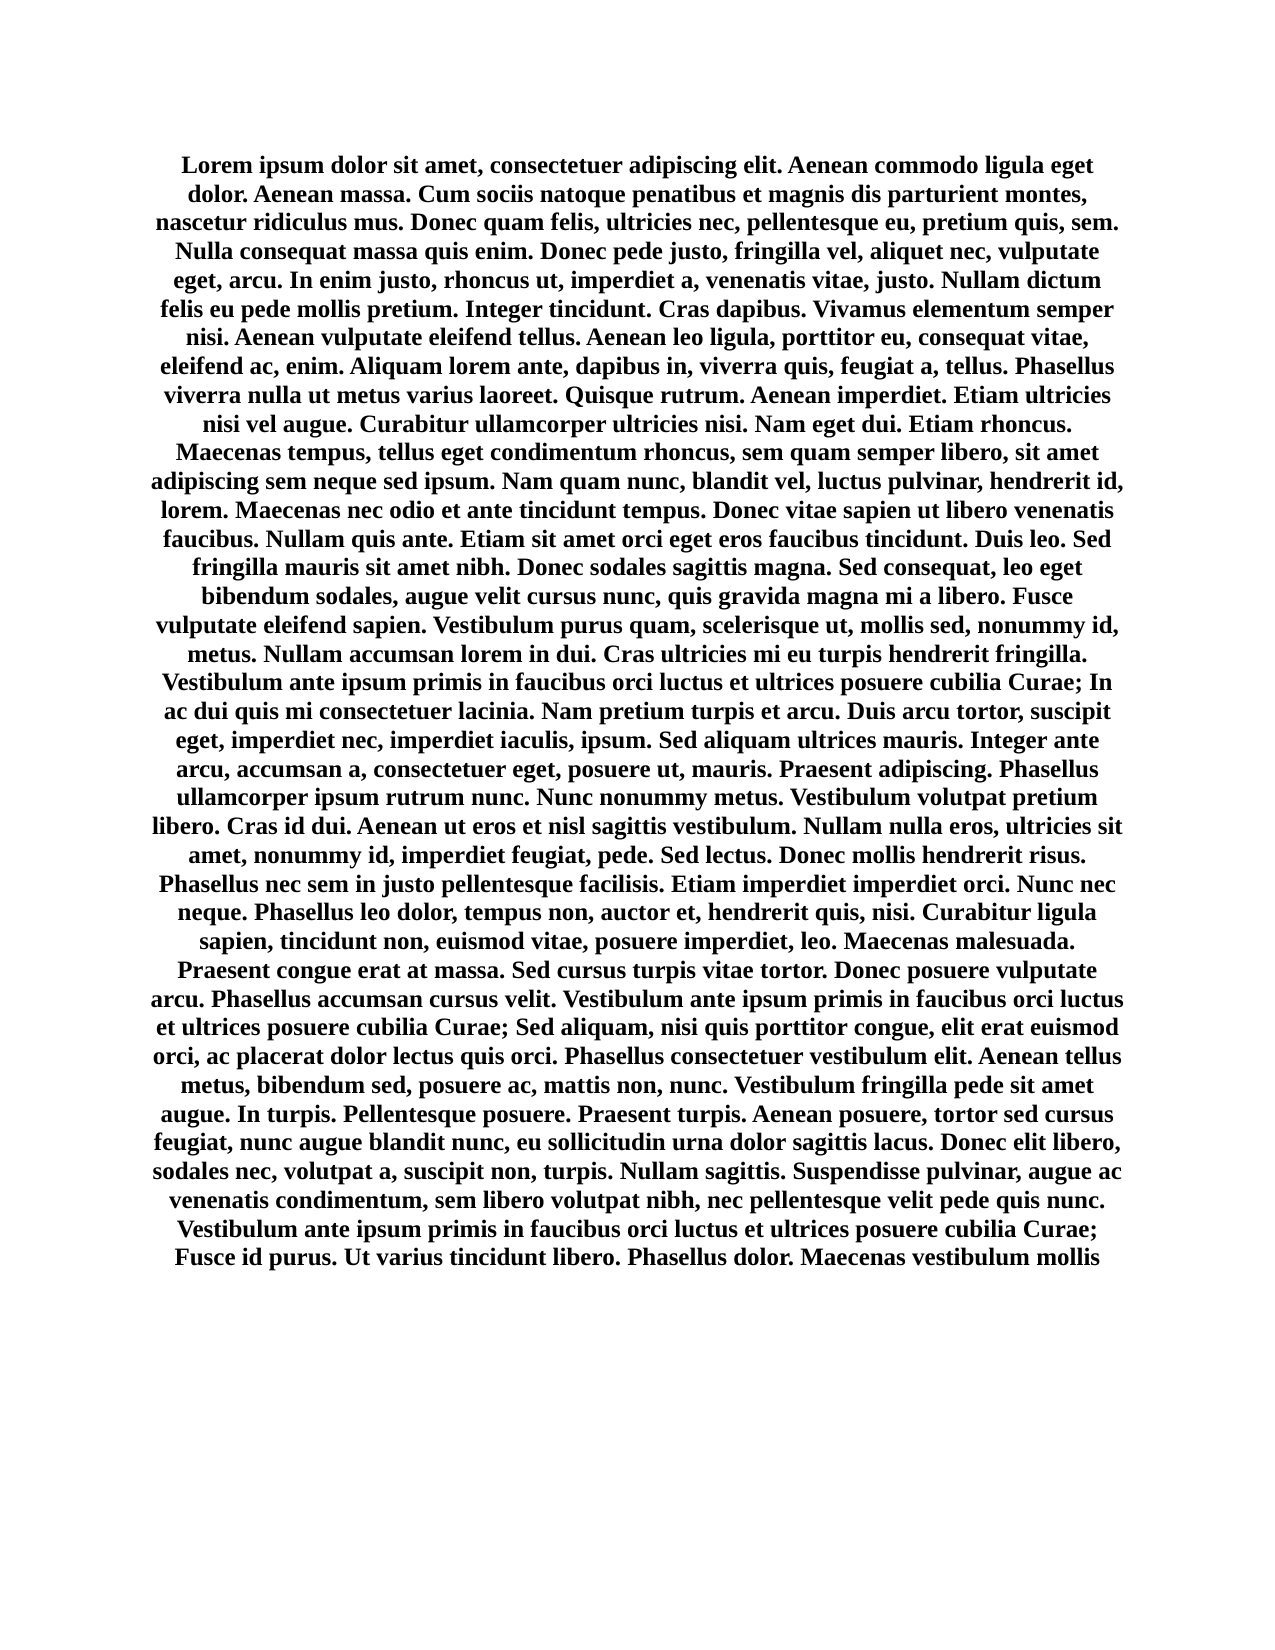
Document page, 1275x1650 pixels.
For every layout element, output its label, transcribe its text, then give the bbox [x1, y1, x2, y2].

text Lorem ipsum dolor sit amet, consectetuer adipiscing elit. Aenean commodo ligula eget dolor. Aenean massa. Cum sociis natoque penatibus et magnis dis parturient montes, nascetur ridiculus mus. Donec quam felis, ultricies nec, pellentesque eu, pretium quis, sem. Nulla consequat massa quis enim. Donec pede justo, fringilla vel, aliquet nec, vulputate eget, arcu. In enim justo, rhoncus ut, imperdiet a, venenatis vitae, justo. Nullam dictum felis eu pede mollis pretium. Integer tincidunt. Cras dapibus. Vivamus elementum semper nisi. Aenean vulputate eleifend tellus. Aenean leo ligula, porttitor eu, consequat vitae, eleifend ac, enim. Aliquam lorem ante, dapibus in, viverra quis, feugiat a, tellus. Phasellus viverra nulla ut metus varius laoreet. Quisque rutrum. Aenean imperdiet. Etiam ultricies nisi vel augue. Curabitur ullamcorper ultricies nisi. Nam eget dui. Etiam rhoncus. Maecenas tempus, tellus eget condimentum rhoncus, sem quam semper libero, sit amet adipiscing sem neque sed ipsum. Nam quam nunc, blandit vel, luctus pulvinar, hendrerit id, lorem. Maecenas nec odio et ante tincidunt tempus. Donec vitae sapien ut libero venenatis faucibus. Nullam quis ante. Etiam sit amet orci eget eros faucibus tincidunt. Duis leo. Sed fringilla mauris sit amet nibh. Donec sodales sagittis magna. Sed consequat, leo eget bibendum sodales, augue velit cursus nunc, quis gravida magna mi a libero. Fusce vulputate eleifend sapien. Vestibulum purus quam, scelerisque ut, mollis sed, nonummy id, metus. Nullam accumsan lorem in dui. Cras ultricies mi eu turpis hendrerit fringilla. Vestibulum ante ipsum primis in faucibus orci luctus et ultrices posuere cubilia Curae; In ac dui quis mi consectetuer lacinia. Nam pretium turpis et arcu. Duis arcu tortor, suscipit eget, imperdiet nec, imperdiet iaculis, ipsum. Sed aliquam ultrices mauris. Integer ante arcu, accumsan a, consectetuer eget, posuere ut, mauris. Praesent adipiscing. Phasellus ullamcorper ipsum rutrum nunc. Nunc nonummy metus. Vestibulum volutpat pretium libero. Cras id dui. Aenean ut eros et nisl sagittis vestibulum. Nullam nulla eros, ultricies sit amet, nonummy id, imperdiet feugiat, pede. Sed lectus. Donec mollis hendrerit risus. Phasellus nec sem in justo pellentesque facilisis. Etiam imperdiet imperdiet orci. Nunc nec neque. Phasellus leo dolor, tempus non, auctor et, hendrerit quis, nisi. Curabitur ligula sapien, tincidunt non, euismod vitae, posuere imperdiet, leo. Maecenas malesuada. Praesent congue erat at massa. Sed cursus turpis vitae tortor. Donec posuere vulputate arcu. Phasellus accumsan cursus velit. Vestibulum ante ipsum primis in faucibus orci luctus et ultrices posuere cubilia Curae; Sed aliquam, nisi quis porttitor congue, elit erat euismod orci, ac placerat dolor lectus quis orci. Phasellus consectetuer vestibulum elit. Aenean tellus metus, bibendum sed, posuere ac, mattis non, nunc. Vestibulum fringilla pede sit amet augue. In turpis. Pellentesque posuere. Praesent turpis. Aenean posuere, tortor sed cursus feugiat, nunc augue blandit nunc, eu sollicitudin urna dolor sagittis lacus. Donec elit libero, sodales nec, volutpat a, suscipit non, turpis. Nullam sagittis. Suspendisse pulvinar, augue ac venenatis condimentum, sem libero volutpat nibh, nec pellentesque velit pede quis nunc. Vestibulum ante ipsum primis in faucibus orci luctus et ultrices posuere cubilia Curae; Fusce id purus. Ut varius tincidunt libero. Phasellus dolor. Maecenas vestibulum mollis [150, 150, 1125, 1300]
